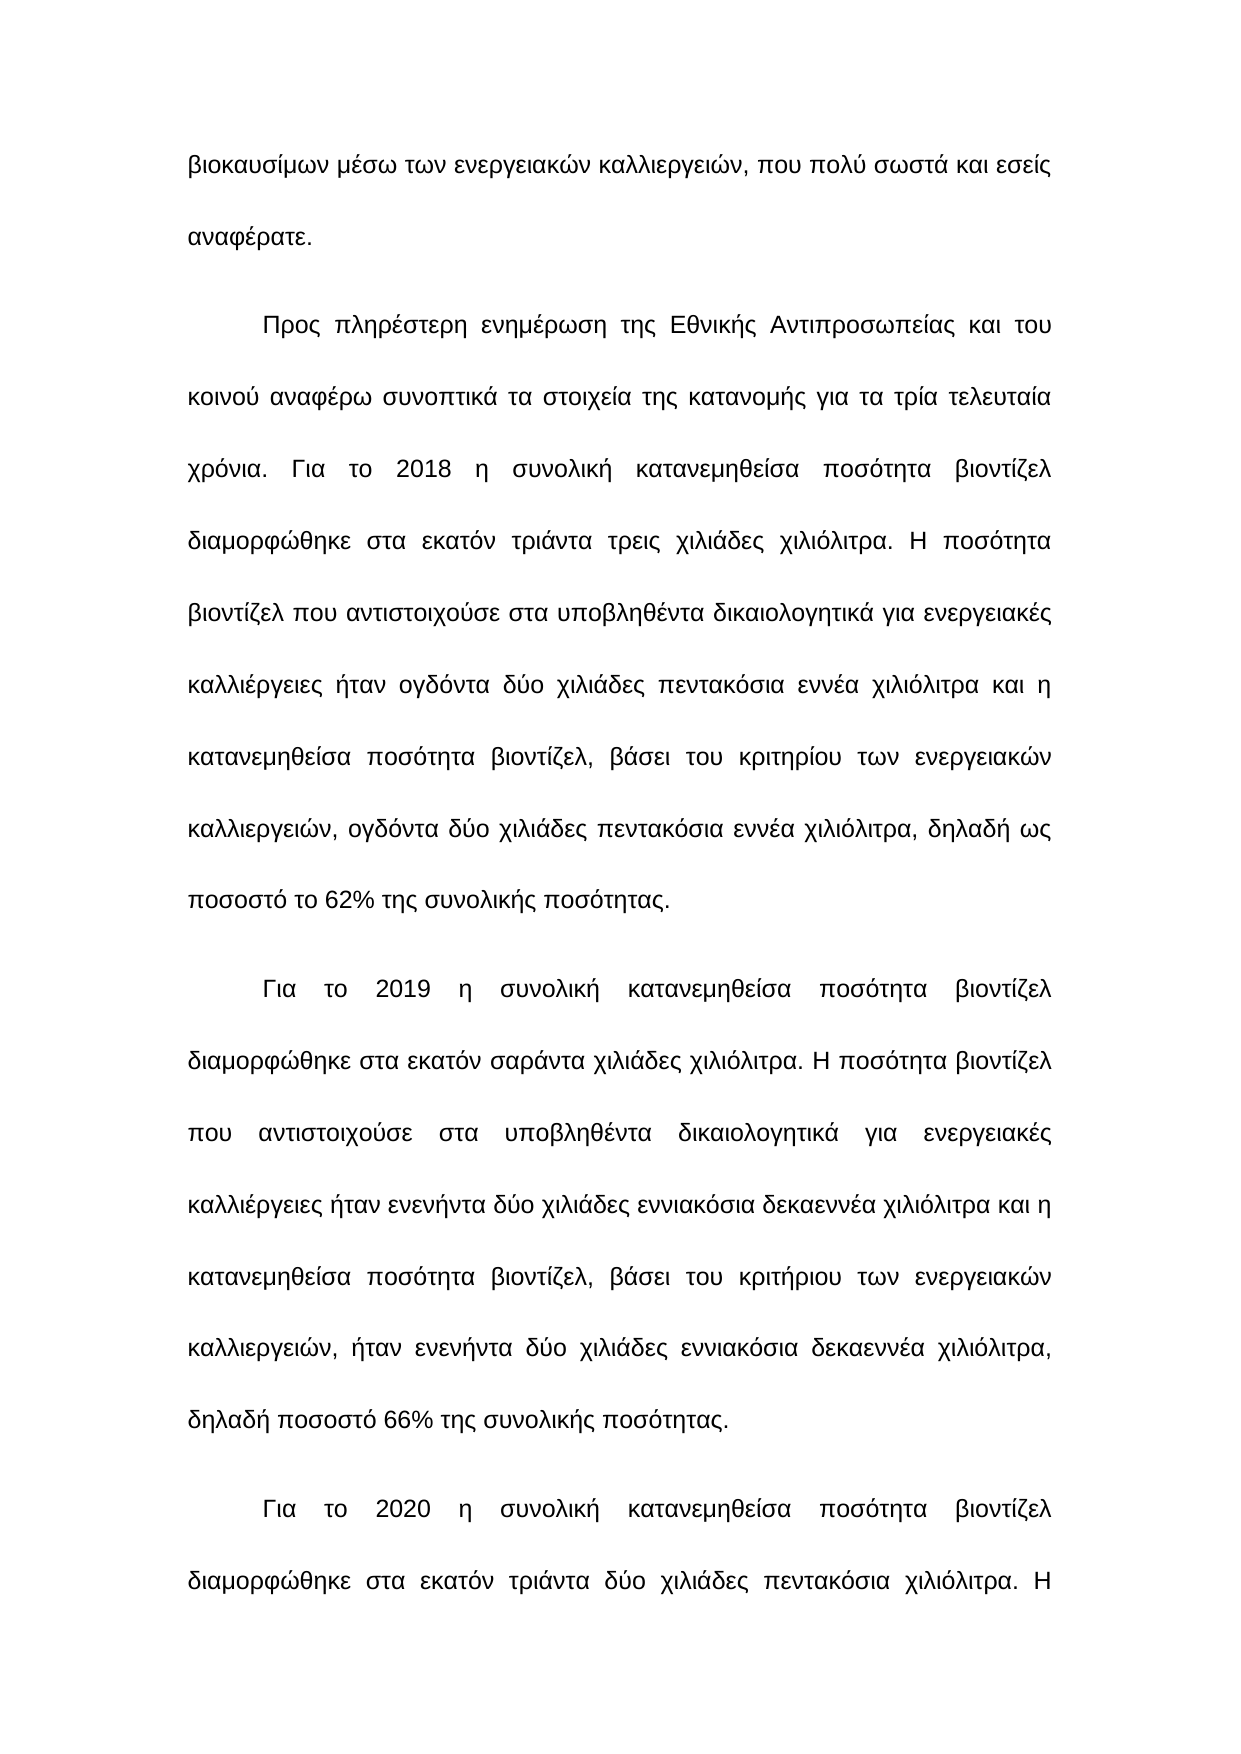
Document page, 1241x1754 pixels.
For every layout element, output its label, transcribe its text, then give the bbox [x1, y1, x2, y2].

text Προς πληρέστερη ενημέρωση της Εθνικής Αντιπροσωπείας και του κοινού αναφέρω συνοπτικά τα στοιχεία της κατανομής για τα τρία τελευταία χρόνια. Για το 2018 η συνολική κατανεμηθείσα ποσότητα βιοντίζελ διαμορφώθηκε στα εκατόν τριάντα τρεις χιλιάδες χιλιόλιτρα. Η ποσότητα βιοντίζελ που αντιστοιχούσε στα υποβληθέντα δικαιολογητικά για ενεργειακές καλλιέργειες ήταν ογδόντα δύο χιλιάδες πεντακόσια εννέα χιλιόλιτρα και η κατανεμηθείσα ποσότητα βιοντίζελ, βάσει του κριτηρίου των ενεργειακών καλλιεργειών, ογδόντα δύο χιλιάδες πεντακόσια εννέα χιλιόλιτρα, δηλαδή ως ποσοστό το 62% της συνολικής ποσότητας. [187, 310, 1053, 914]
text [187, 1494, 1053, 1594]
text Για το 2019 η συνολική κατανεμηθείσα ποσότητα βιοντίζελ διαμορφώθηκε στα εκατόν σαράντα χιλιάδες χιλιόλιτρα. Η ποσότητα βιοντίζελ που αντιστοιχούσε στα υποβληθέντα δικαιολογητικά για ενεργειακές καλλιέργειες ήταν ενενήντα δύο χιλιάδες εννιακόσια δεκαεννέα χιλιόλιτρα και η κατανεμηθείσα ποσότητα βιοντίζελ, βάσει του κριτήριου των ενεργειακών καλλιεργειών, ήταν ενενήντα δύο χιλιάδες εννιακόσια δεκαεννέα χιλιόλιτρα, δηλαδή ποσοστό 66% της συνολικής ποσότητας. [187, 974, 1053, 1434]
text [187, 150, 1053, 251]
